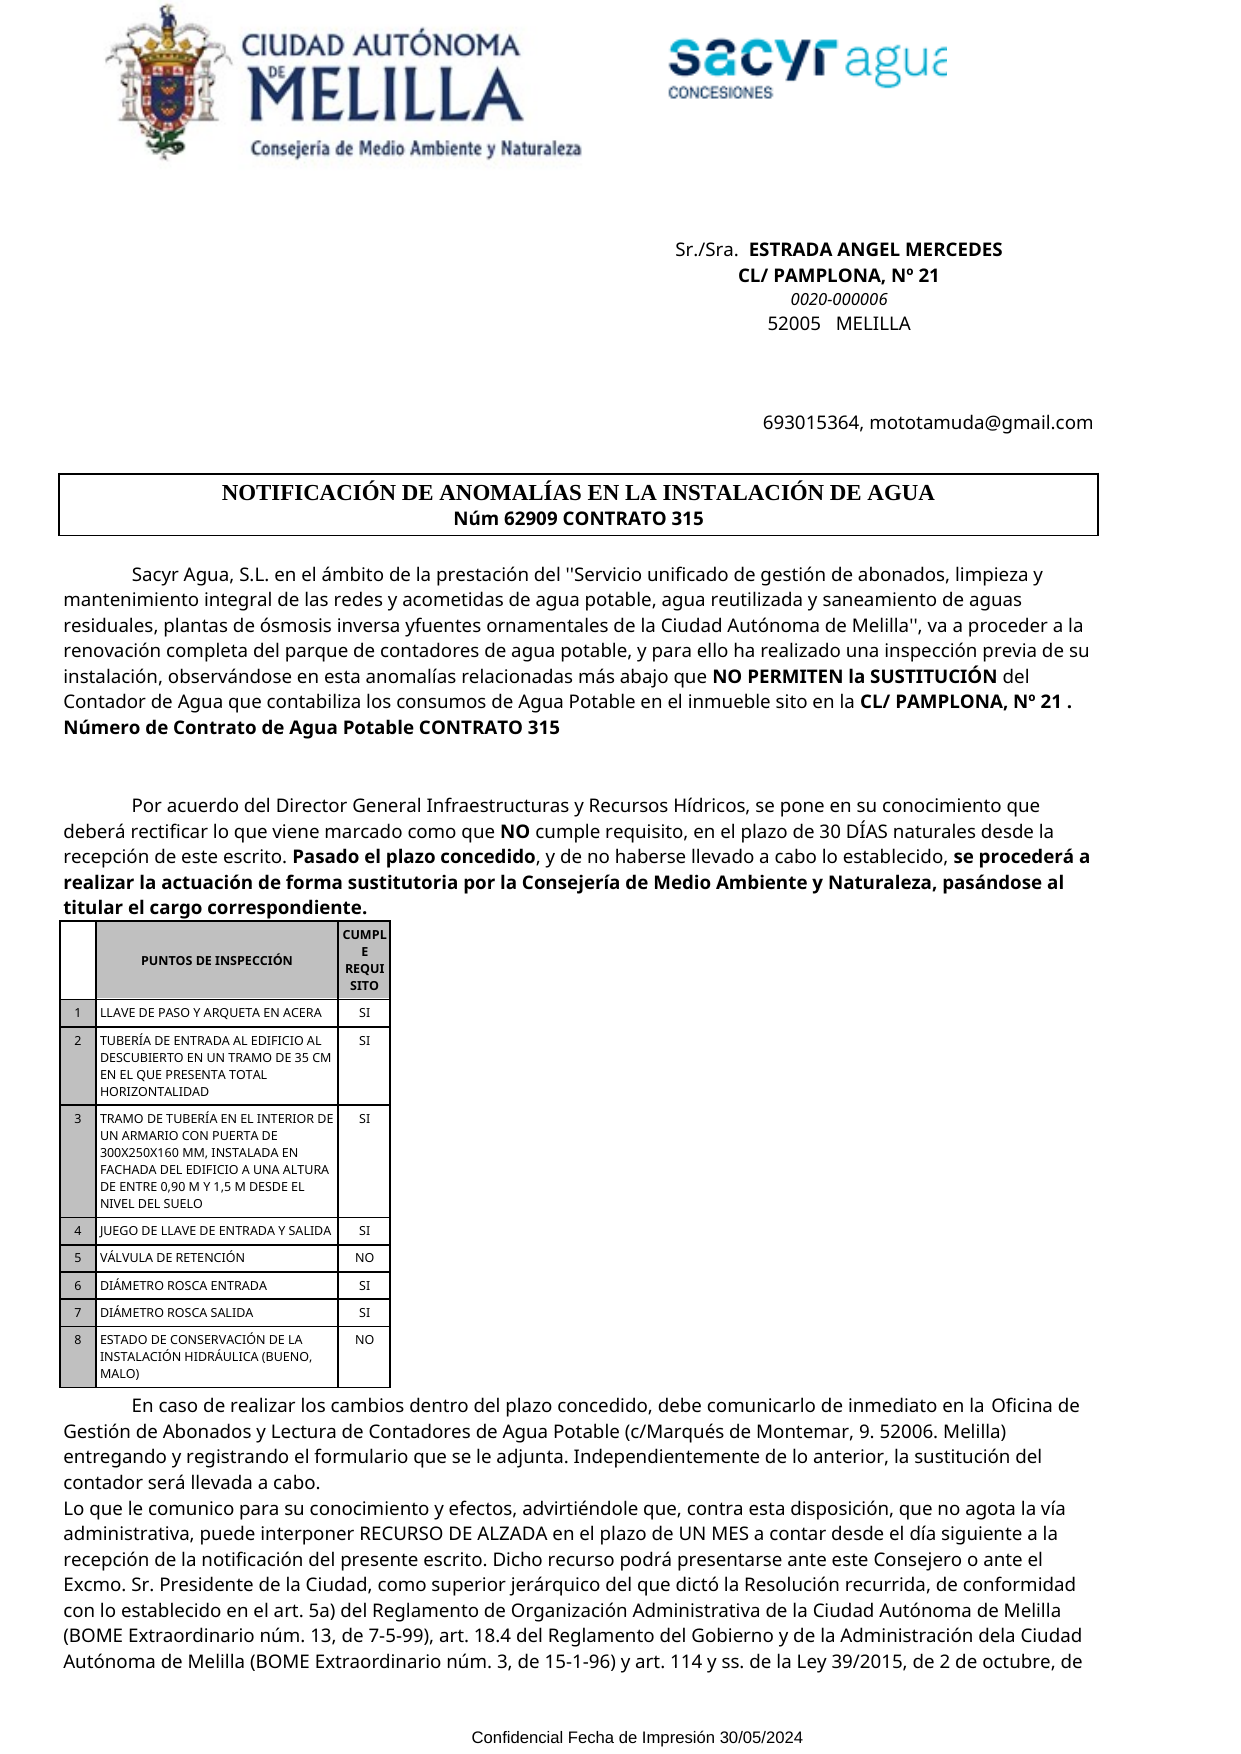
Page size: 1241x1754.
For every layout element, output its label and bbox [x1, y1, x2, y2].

table_header [59, 208, 1098, 473]
picture [77, 0, 583, 178]
table_header [60, 475, 1097, 535]
table_header [59, 536, 1098, 1677]
picture [664, 33, 947, 106]
